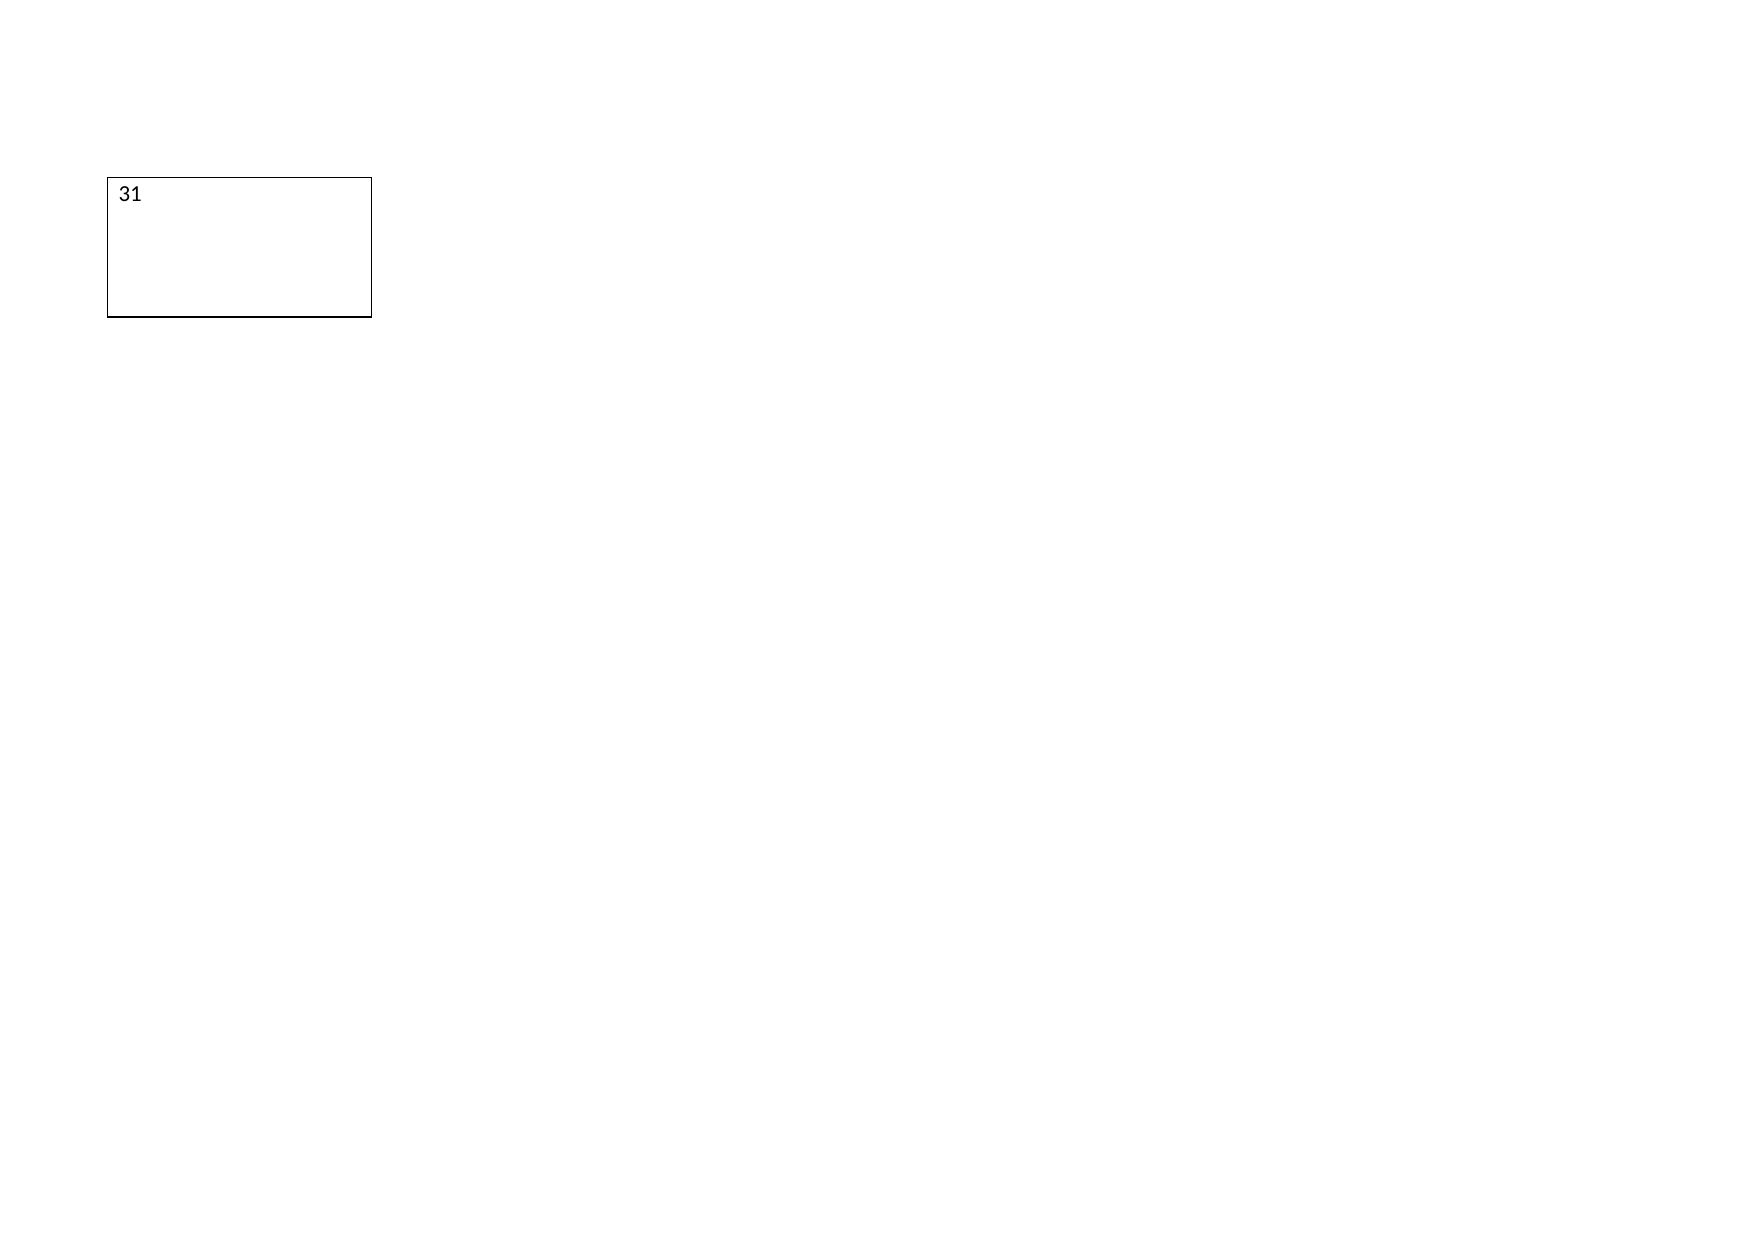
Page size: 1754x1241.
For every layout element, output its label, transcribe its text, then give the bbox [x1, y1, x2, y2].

table_header 31 [108, 178, 371, 316]
